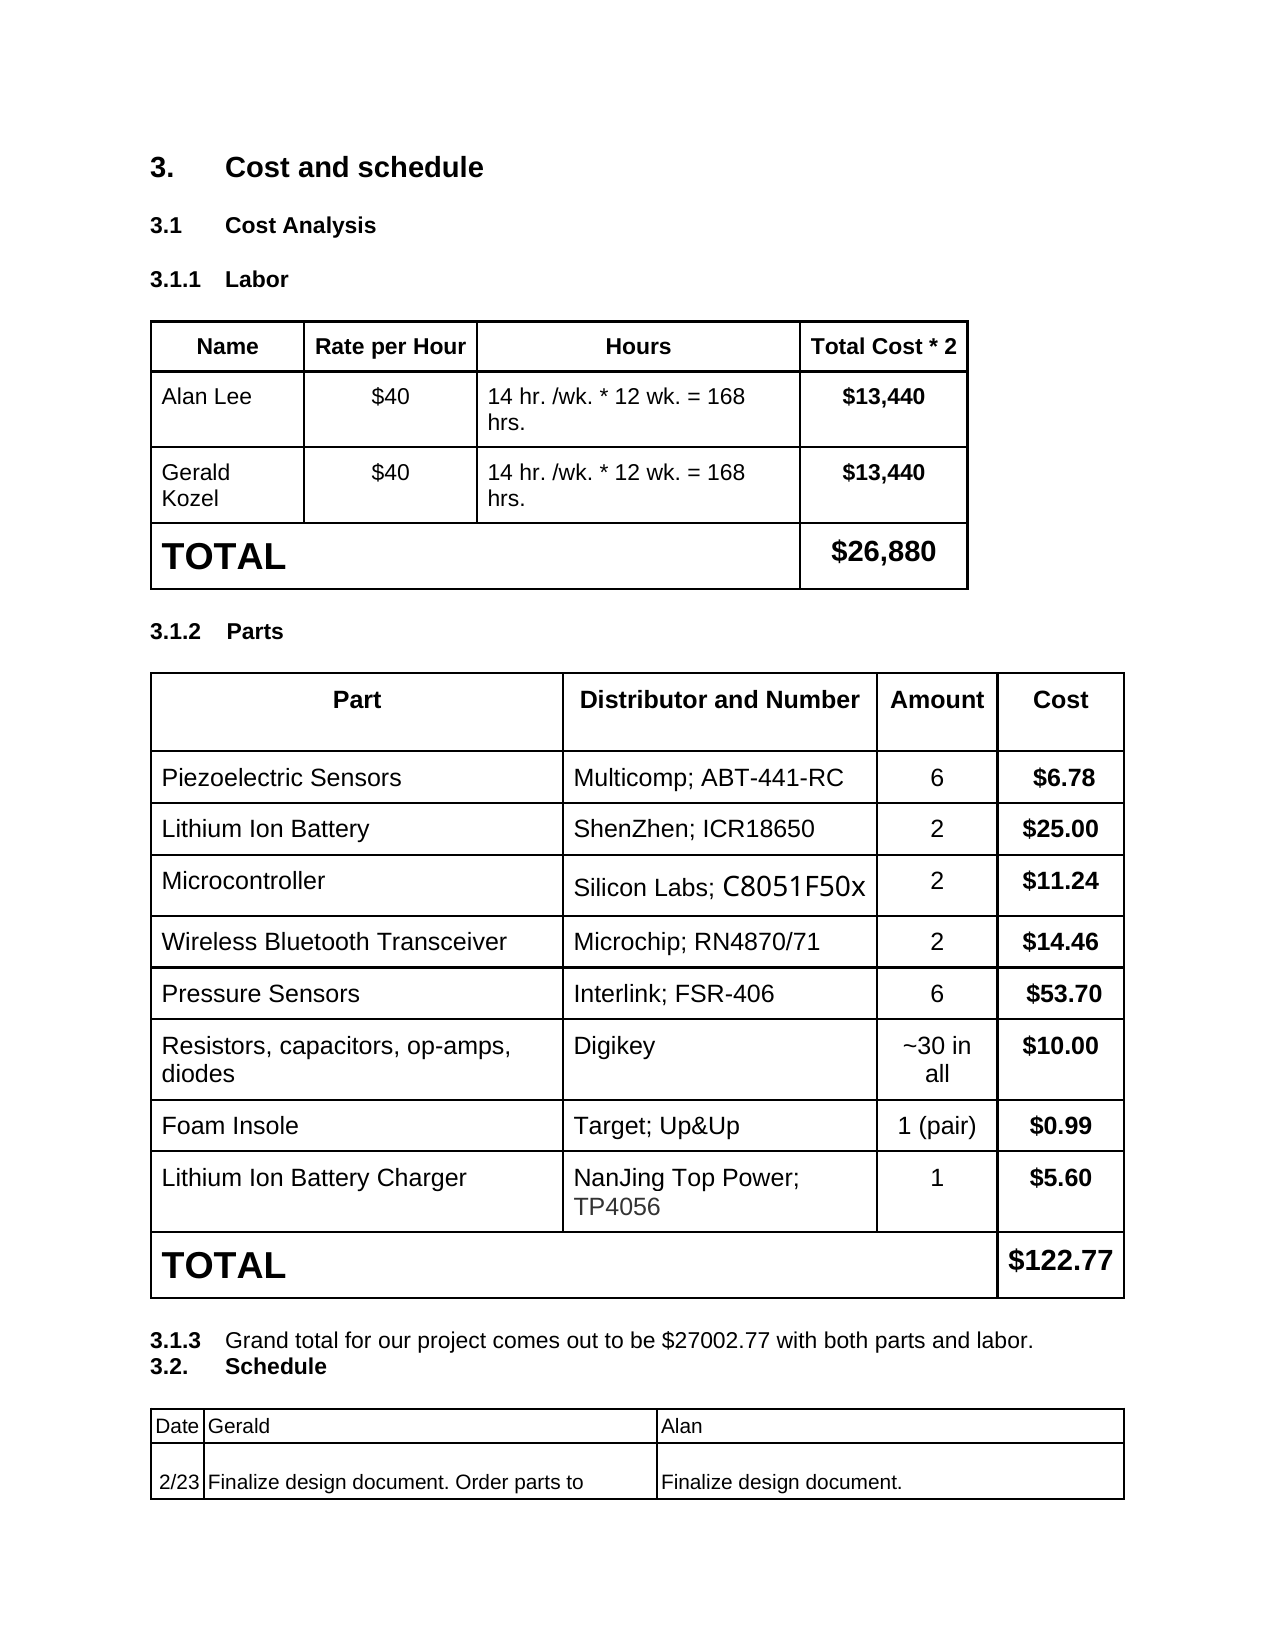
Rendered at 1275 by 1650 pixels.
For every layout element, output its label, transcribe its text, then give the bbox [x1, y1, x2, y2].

table_cell TOTAL [152, 524, 799, 588]
table_cell ~30 in all [878, 1020, 996, 1098]
table_header Total Cost * 2 [801, 323, 966, 370]
table_header Date [152, 1410, 203, 1442]
table_header Cost [999, 674, 1123, 750]
table_cell $6.78 [999, 752, 1123, 802]
table_cell TOTAL [152, 1233, 996, 1297]
table_cell $26,880 [801, 524, 966, 588]
table_cell Gerald Kozel [152, 448, 303, 522]
table_header Alan [658, 1410, 1123, 1442]
table_header Hours [478, 323, 799, 370]
table_header Part [152, 674, 562, 750]
table_cell $53.70 [999, 969, 1123, 1018]
table_cell $40 [305, 448, 476, 522]
table_cell 14 hr. /wk. * 12 wk. = 168 hrs. [478, 448, 799, 522]
table_cell Interlink; FSR-406 [564, 969, 876, 1018]
table_cell Resistors, capacitors, op-amps, diodes [152, 1020, 562, 1098]
table_cell Microchip; RN4870/71 [564, 917, 876, 966]
table_cell $10.00 [999, 1020, 1123, 1098]
table_cell Multicomp; ABT-441-RC [564, 752, 876, 802]
table_cell $25.00 [999, 804, 1123, 853]
table_header Gerald [205, 1410, 656, 1442]
table_cell 14 hr. /wk. * 12 wk. = 168 hrs. [478, 373, 799, 446]
table_cell $0.99 [999, 1101, 1123, 1150]
table_cell NanJing Top Power; TP4056 [564, 1152, 876, 1231]
text 3.1 Cost Analysis [150, 212, 1125, 238]
table_cell 2 [878, 804, 996, 853]
table_header Amount [878, 674, 996, 750]
table_cell Lithium Ion Battery [152, 804, 562, 853]
table_cell $122.77 [999, 1233, 1123, 1297]
table_cell Pressure Sensors [152, 969, 562, 1018]
table_cell 6 [878, 969, 996, 1018]
table_cell 6 [878, 752, 996, 802]
table_cell ShenZhen; ICR18650 [564, 804, 876, 853]
table_cell Lithium Ion Battery Charger [152, 1152, 562, 1231]
table_cell $14.46 [999, 917, 1123, 966]
table_cell $13,440 [801, 373, 966, 446]
table_cell 2 [878, 917, 996, 966]
table_cell $13,440 [801, 448, 966, 522]
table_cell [205, 1444, 656, 1498]
text 3.1.1 Labor [150, 266, 1125, 292]
table_cell Target; Up&Up [564, 1101, 876, 1150]
text 3. Cost and schedule [150, 150, 1125, 183]
table_cell Silicon Labs; C8051F50x [564, 856, 876, 915]
table_cell Alan Lee [152, 373, 303, 446]
table_cell Microcontroller [152, 856, 562, 915]
table_cell Piezoelectric Sensors [152, 752, 562, 802]
table_cell 1 [878, 1152, 996, 1231]
table_cell $40 [305, 373, 476, 446]
table_cell 2/23 [152, 1444, 203, 1498]
table_cell $11.24 [999, 856, 1123, 915]
table_cell 2 [878, 856, 996, 915]
text 3.1.3 Grand total for our project comes out to be $27002.77 with both parts and labor. [150, 1327, 1125, 1353]
text 3.2. Schedule [150, 1353, 1125, 1379]
table_header Distributor and Number [564, 674, 876, 750]
text 3.1.2 Parts [150, 618, 1125, 644]
table_header Name [152, 323, 303, 370]
table_cell 1 (pair) [878, 1101, 996, 1150]
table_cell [658, 1444, 1123, 1498]
table_cell $5.60 [999, 1152, 1123, 1231]
table_cell Digikey [564, 1020, 876, 1098]
table_header Rate per Hour [305, 323, 476, 370]
table_cell Wireless Bluetooth Transceiver [152, 917, 562, 966]
table_cell Foam Insole [152, 1101, 562, 1150]
